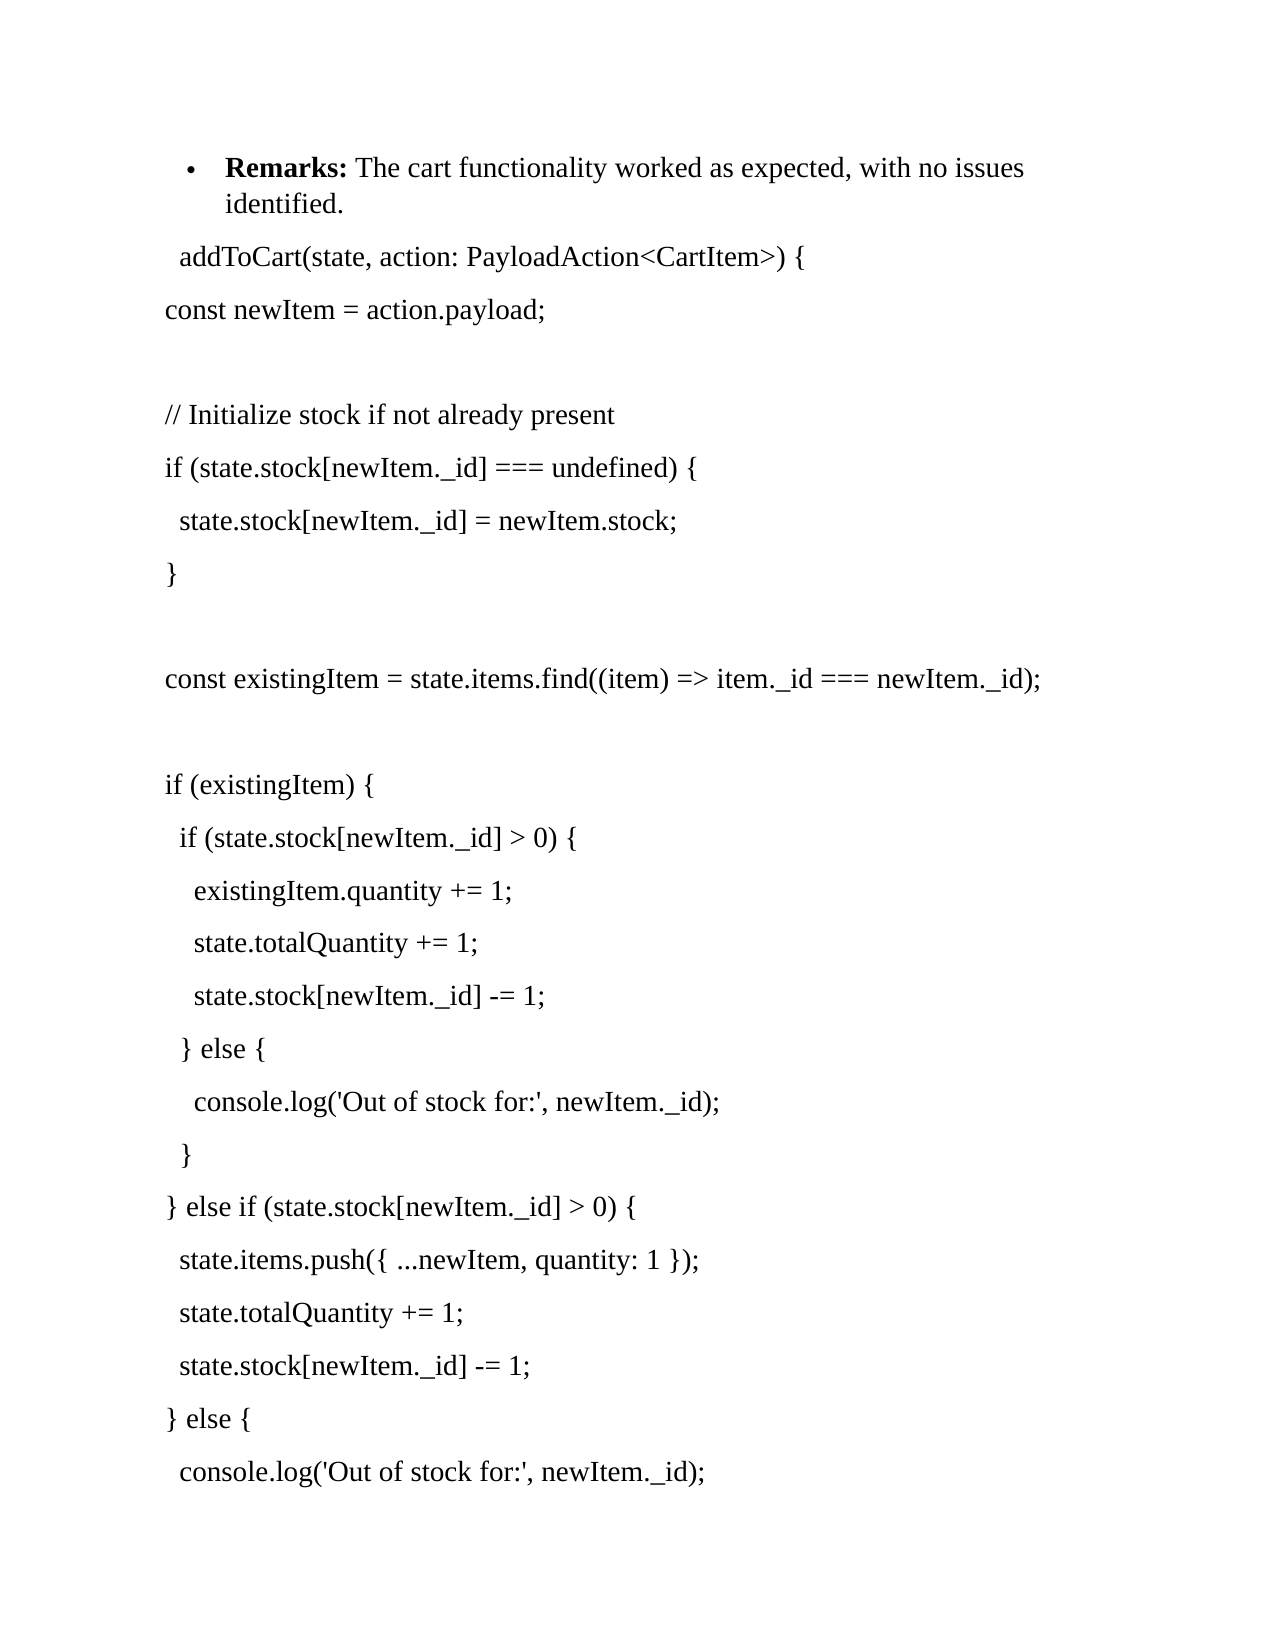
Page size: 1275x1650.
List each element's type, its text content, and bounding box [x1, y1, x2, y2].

text const newItem = action.payload; [150, 292, 1125, 325]
text } [150, 1137, 1125, 1170]
text } else { [150, 1401, 1125, 1434]
text if (existingItem) { [150, 767, 1125, 801]
text existingItem.quantity += 1; [150, 873, 1125, 906]
text if (state.stock[newItem._id] === undefined) { [150, 450, 1125, 484]
text const existingItem = state.items.find((item) => item._id === newItem._id); [150, 661, 1125, 695]
text state.items.push({ ...newItem, quantity: 1 }); [150, 1242, 1125, 1276]
text } else { [150, 1031, 1125, 1065]
text state.totalQuantity += 1; [150, 926, 1125, 959]
text } else if (state.stock[newItem._id] > 0) { [150, 1189, 1125, 1223]
text } [150, 556, 1125, 589]
list Remarks: The cart functionality worked as expected, with no issues identified. [187, 150, 1125, 220]
text if (state.stock[newItem._id] > 0) { [150, 820, 1125, 853]
text state.totalQuantity += 1; [150, 1295, 1125, 1329]
text state.stock[newItem._id] = newItem.stock; [150, 503, 1125, 537]
text state.stock[newItem._id] -= 1; [150, 978, 1125, 1012]
text addToCart(state, action: PayloadAction<CartItem>) { [150, 239, 1125, 272]
text state.stock[newItem._id] -= 1; [150, 1348, 1125, 1382]
text // Initialize stock if not already present [150, 397, 1125, 431]
text console.log('Out of stock for:', newItem._id); [150, 1454, 1125, 1487]
text console.log('Out of stock for:', newItem._id); [150, 1084, 1125, 1117]
